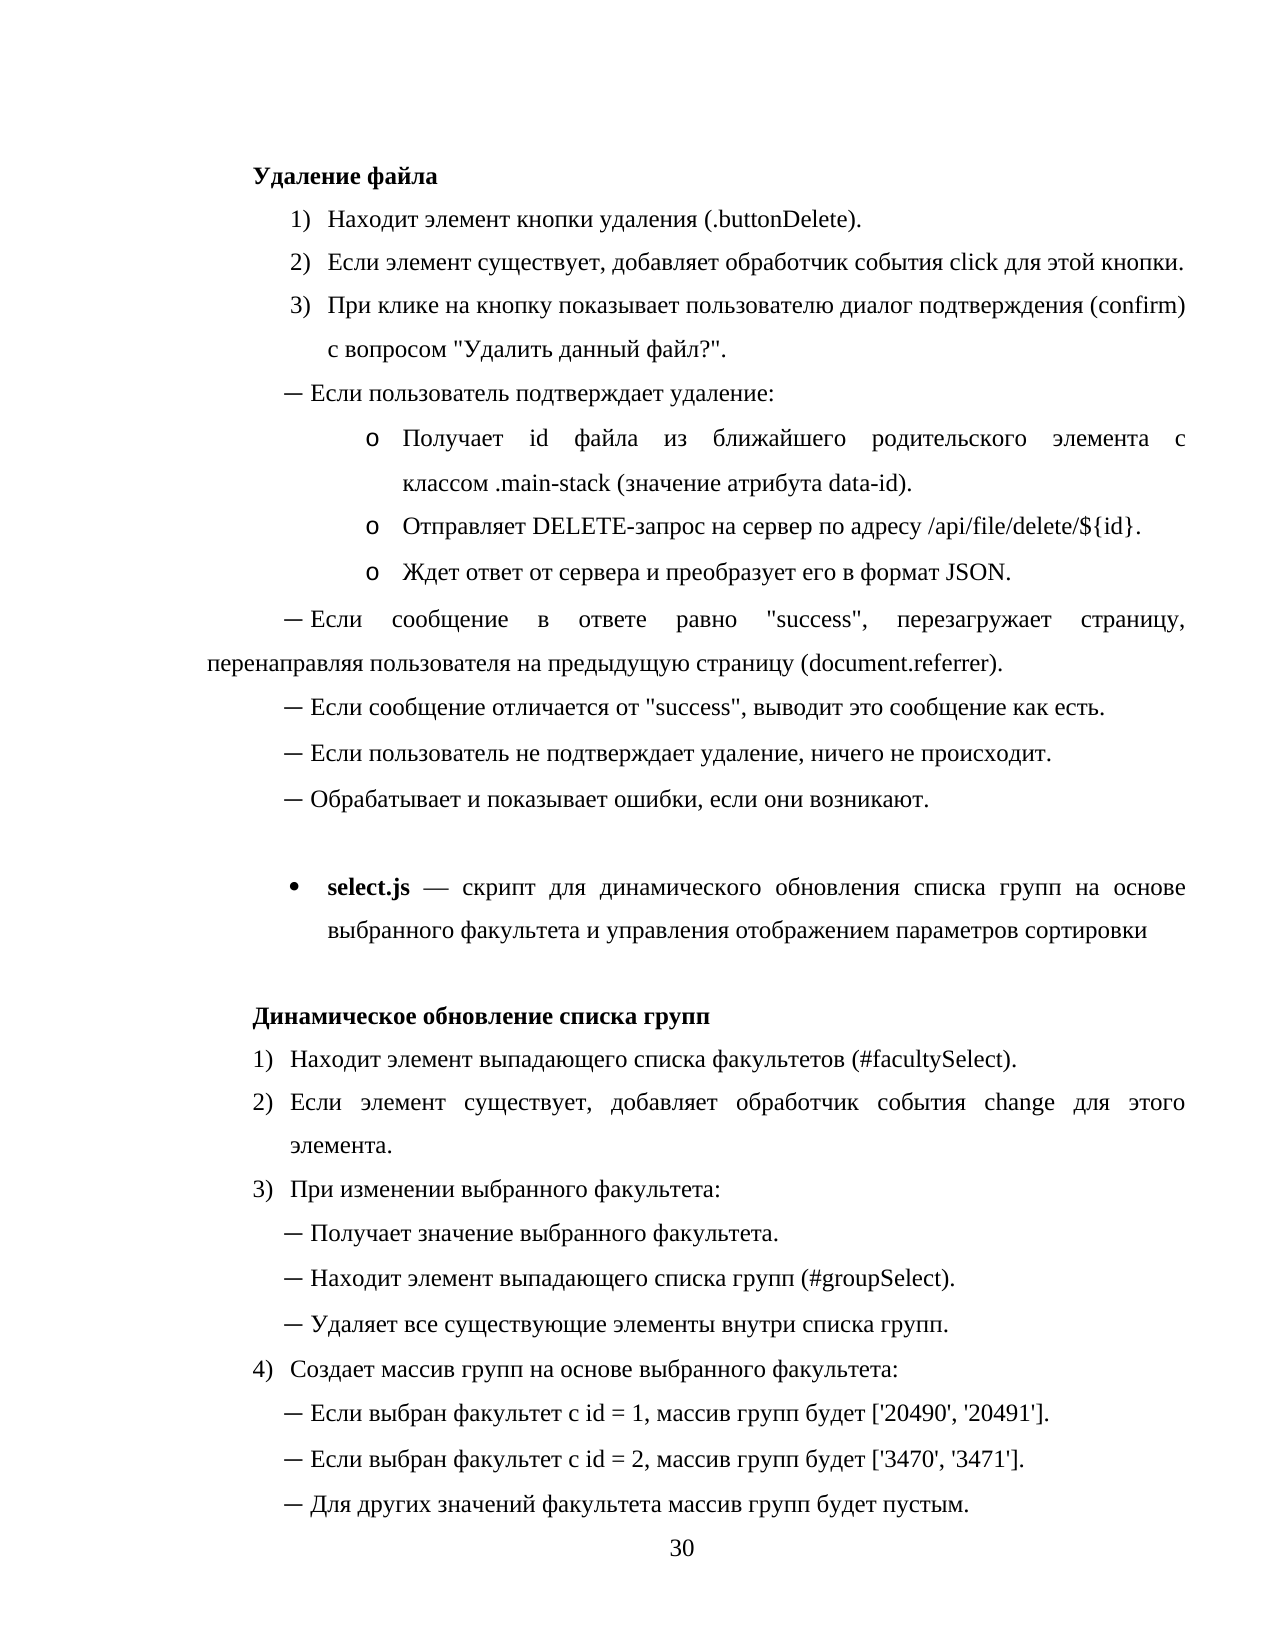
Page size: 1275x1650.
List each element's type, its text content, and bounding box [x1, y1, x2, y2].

list Находит элемент выпадающего списка групп (#groupSelect). [207, 1262, 1186, 1293]
list Получает значение выбранного факультета. [207, 1217, 1186, 1247]
text Динамическое обновление списка групп [177, 1001, 1186, 1030]
list Создает массив групп на основе выбранного факультета: [252, 1354, 1186, 1383]
list Находит элемент кнопки удаления (.buttonDelete). [290, 204, 1186, 233]
list Если элемент существует, добавляет обработчик события change для этого элемента. [252, 1087, 1186, 1159]
list При изменении выбранного факультета: [252, 1174, 1186, 1202]
list Обрабатывает и показывает ошибки, если они возникают. [207, 783, 1186, 813]
list Если выбран факультет с id = 1, массив групп будет ['20490', '20491']. [207, 1397, 1186, 1428]
text Удаление файла [177, 161, 1186, 190]
list select.js — скрипт для динамического обновления списка групп на основе выбранного факультета и управления отображением параметров сортировки [290, 872, 1186, 944]
list Если элемент существует, добавляет обработчик события click для этой кнопки. [290, 247, 1186, 276]
list Удаляет все существующие элементы внутри списка групп. [207, 1308, 1186, 1339]
list Ждет ответ от сервера и преобразует его в формат JSON. [365, 557, 1186, 588]
list Для других значений факультета массив групп будет пустым. [207, 1488, 1186, 1519]
list Если выбран факультет с id = 2, массив групп будет ['3470', '3471']. [207, 1443, 1186, 1473]
list Находит элемент выпадающего списка факультетов (#facultySelect). [252, 1044, 1186, 1073]
list Если пользователь подтверждает удаление: [207, 377, 1186, 407]
list Если сообщение в ответе равно "success", перезагружает страницу, перенаправляя пользователя на предыдущую страницу (document.referrer). [207, 603, 1186, 677]
list Если пользователь не подтверждает удаление, ничего не происходит. [207, 737, 1186, 768]
list При клике на кнопку показывает пользователю диалог подтверждения (confirm) с вопросом "Удалить данный файл?". [290, 291, 1186, 362]
list Получает id файла из ближайшего родительского элемента с классом .main-stack (значение атрибута data-id). [365, 423, 1186, 497]
list Отправляет DELETE-запрос на сервер по адресу /api/file/delete/${id}. [365, 511, 1186, 542]
list Если сообщение отличается от "success", выводит это сообщение как есть. [207, 691, 1186, 722]
